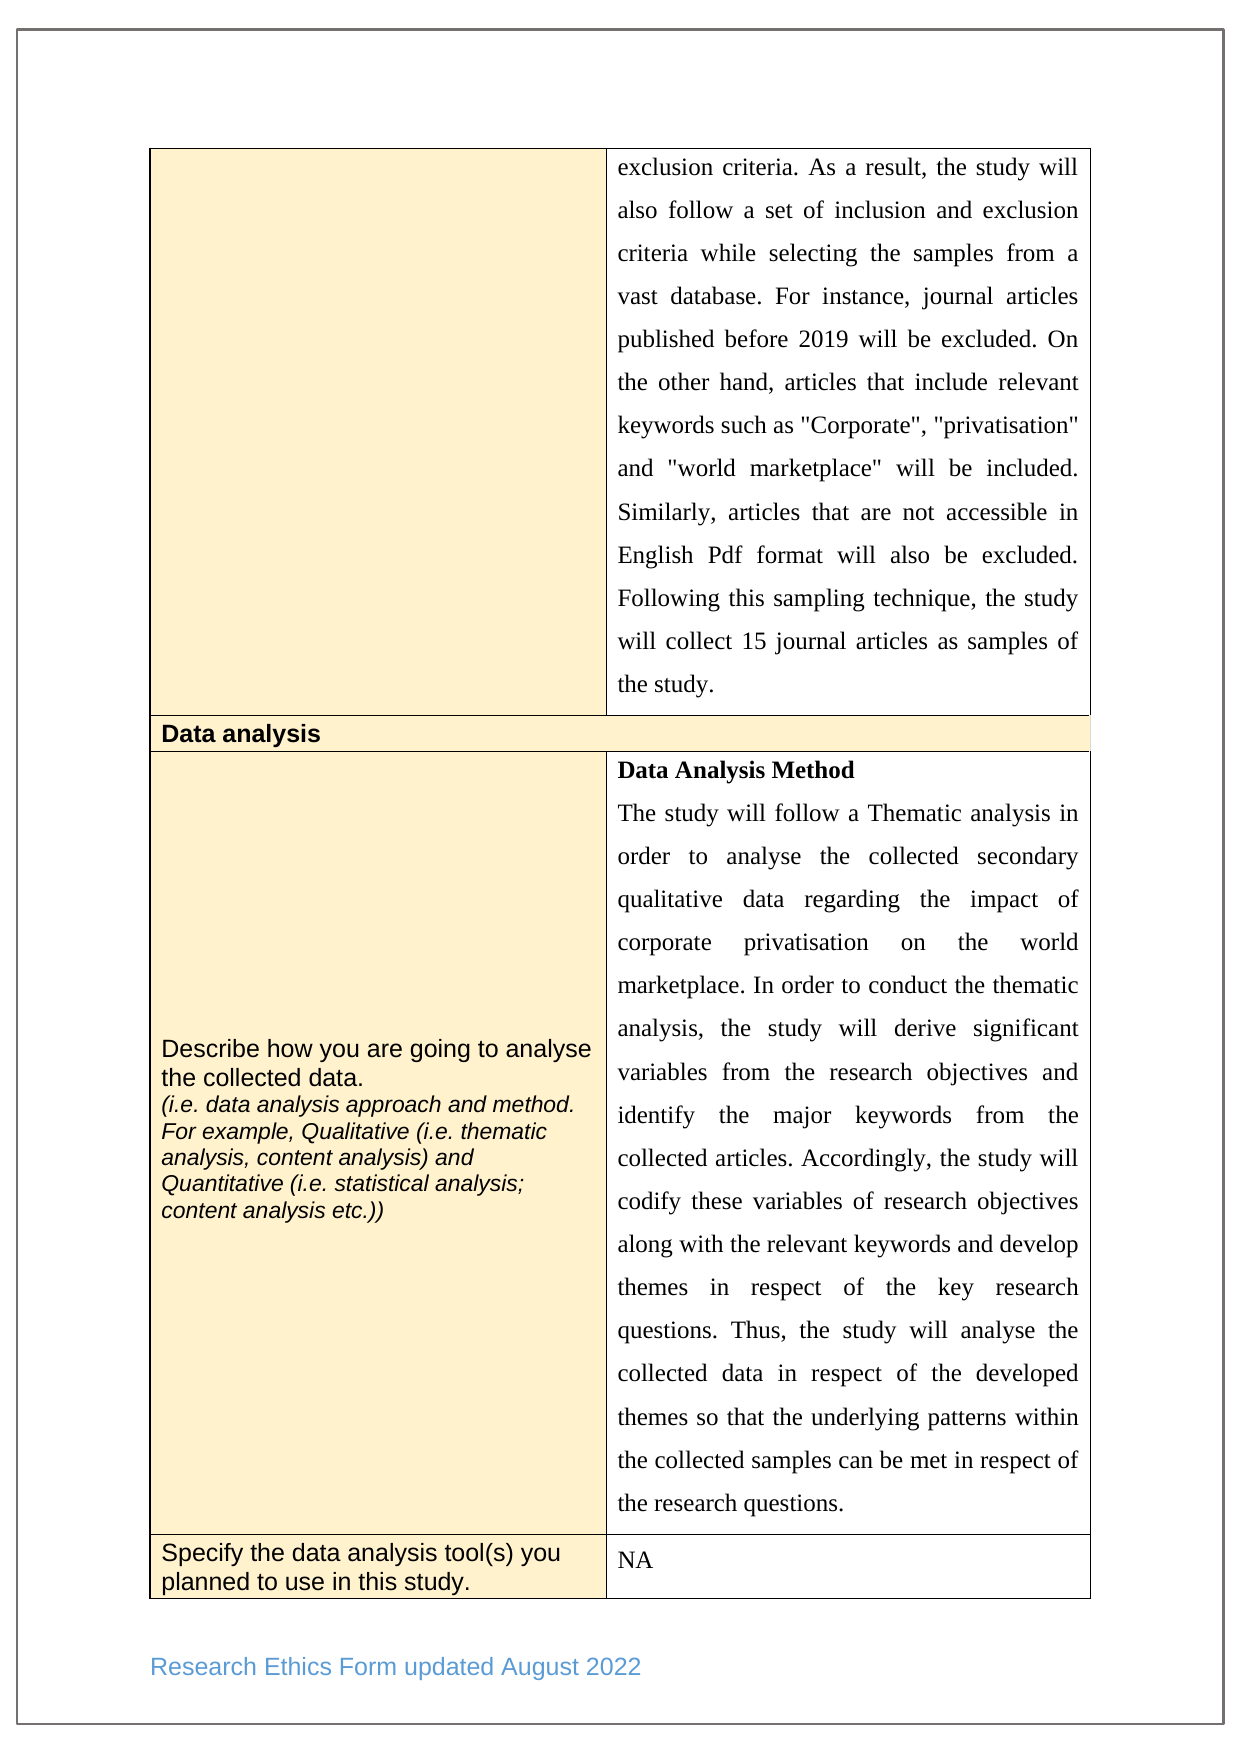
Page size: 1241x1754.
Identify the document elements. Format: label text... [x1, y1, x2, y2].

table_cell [607, 149, 1090, 715]
table_cell Data analysis [151, 715, 1090, 751]
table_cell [151, 1535, 606, 1598]
table_cell Data Analysis Method The study will follow a Thematic analysis in order to analyse the collected secondary qualitative data regarding the impact of corporate privatisation on the world marketplace. In order to conduct the thematic analysis, the study will derive significant variables from the research objectives and identify the major keywords from the collected articles. Accordingly, the study will codify these variables of research objectives along with the relevant keywords and develop themes in respect of the key research questions. Thus, the study will analyse the collected data in respect of the developed themes so that the underlying patterns within the collected samples can be met in respect of the research questions. [607, 751, 1090, 1534]
table_cell Describe how you are going to analyse the collected data. (i.e. data analysis approach and method. For example, Qualitative (i.e. thematic analysis, content analysis) and Quantitative (i.e. statistical analysis; content analysis etc.)) [151, 752, 606, 1534]
table_cell NA [607, 1535, 1090, 1598]
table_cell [151, 149, 606, 715]
